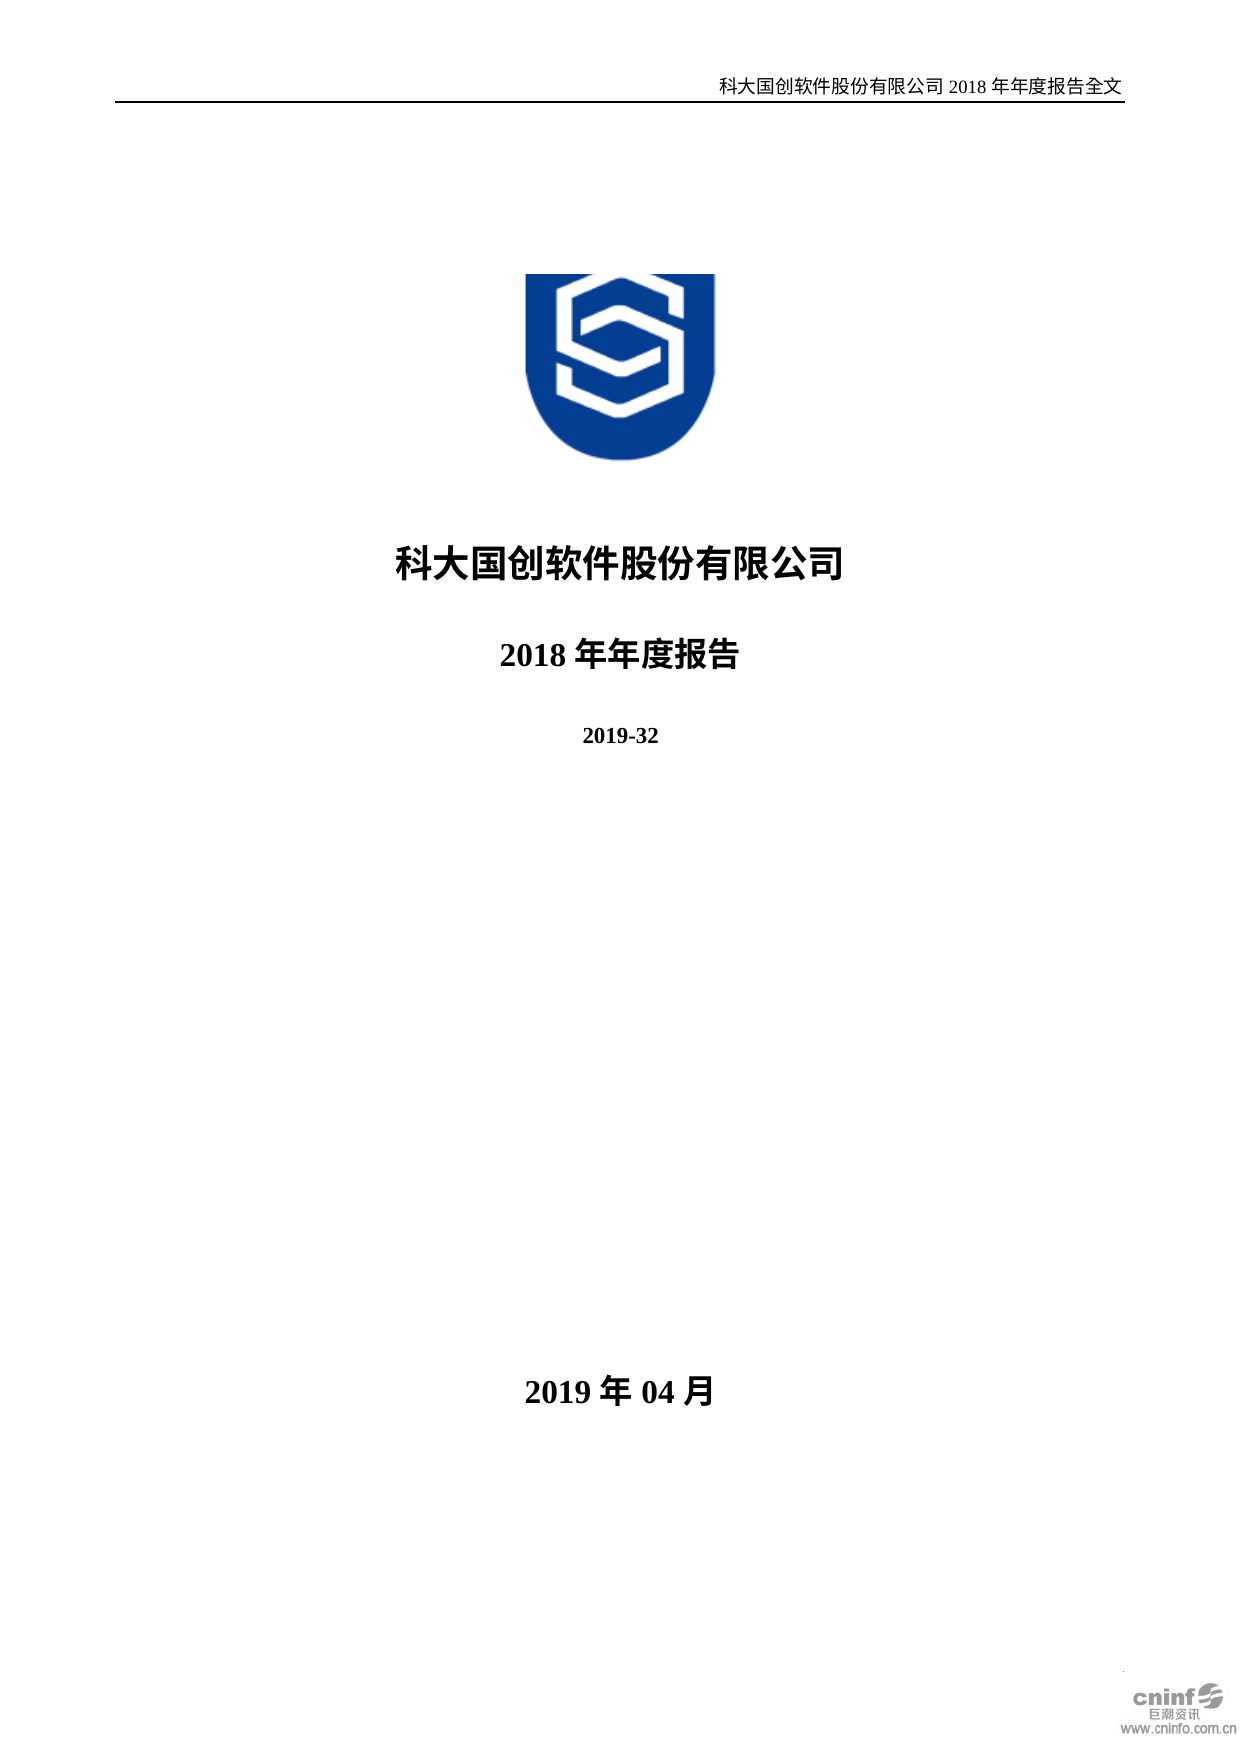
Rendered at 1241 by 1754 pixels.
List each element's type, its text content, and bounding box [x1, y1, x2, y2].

text 科大国创软件股份有限公司 [392, 539, 848, 587]
text 2019 年 04 月 [392, 1368, 848, 1413]
picture [1115, 1680, 1240, 1737]
text 2018 年年度报告 [392, 631, 848, 676]
picture [504, 274, 736, 474]
text 2019-32 [392, 722, 849, 748]
